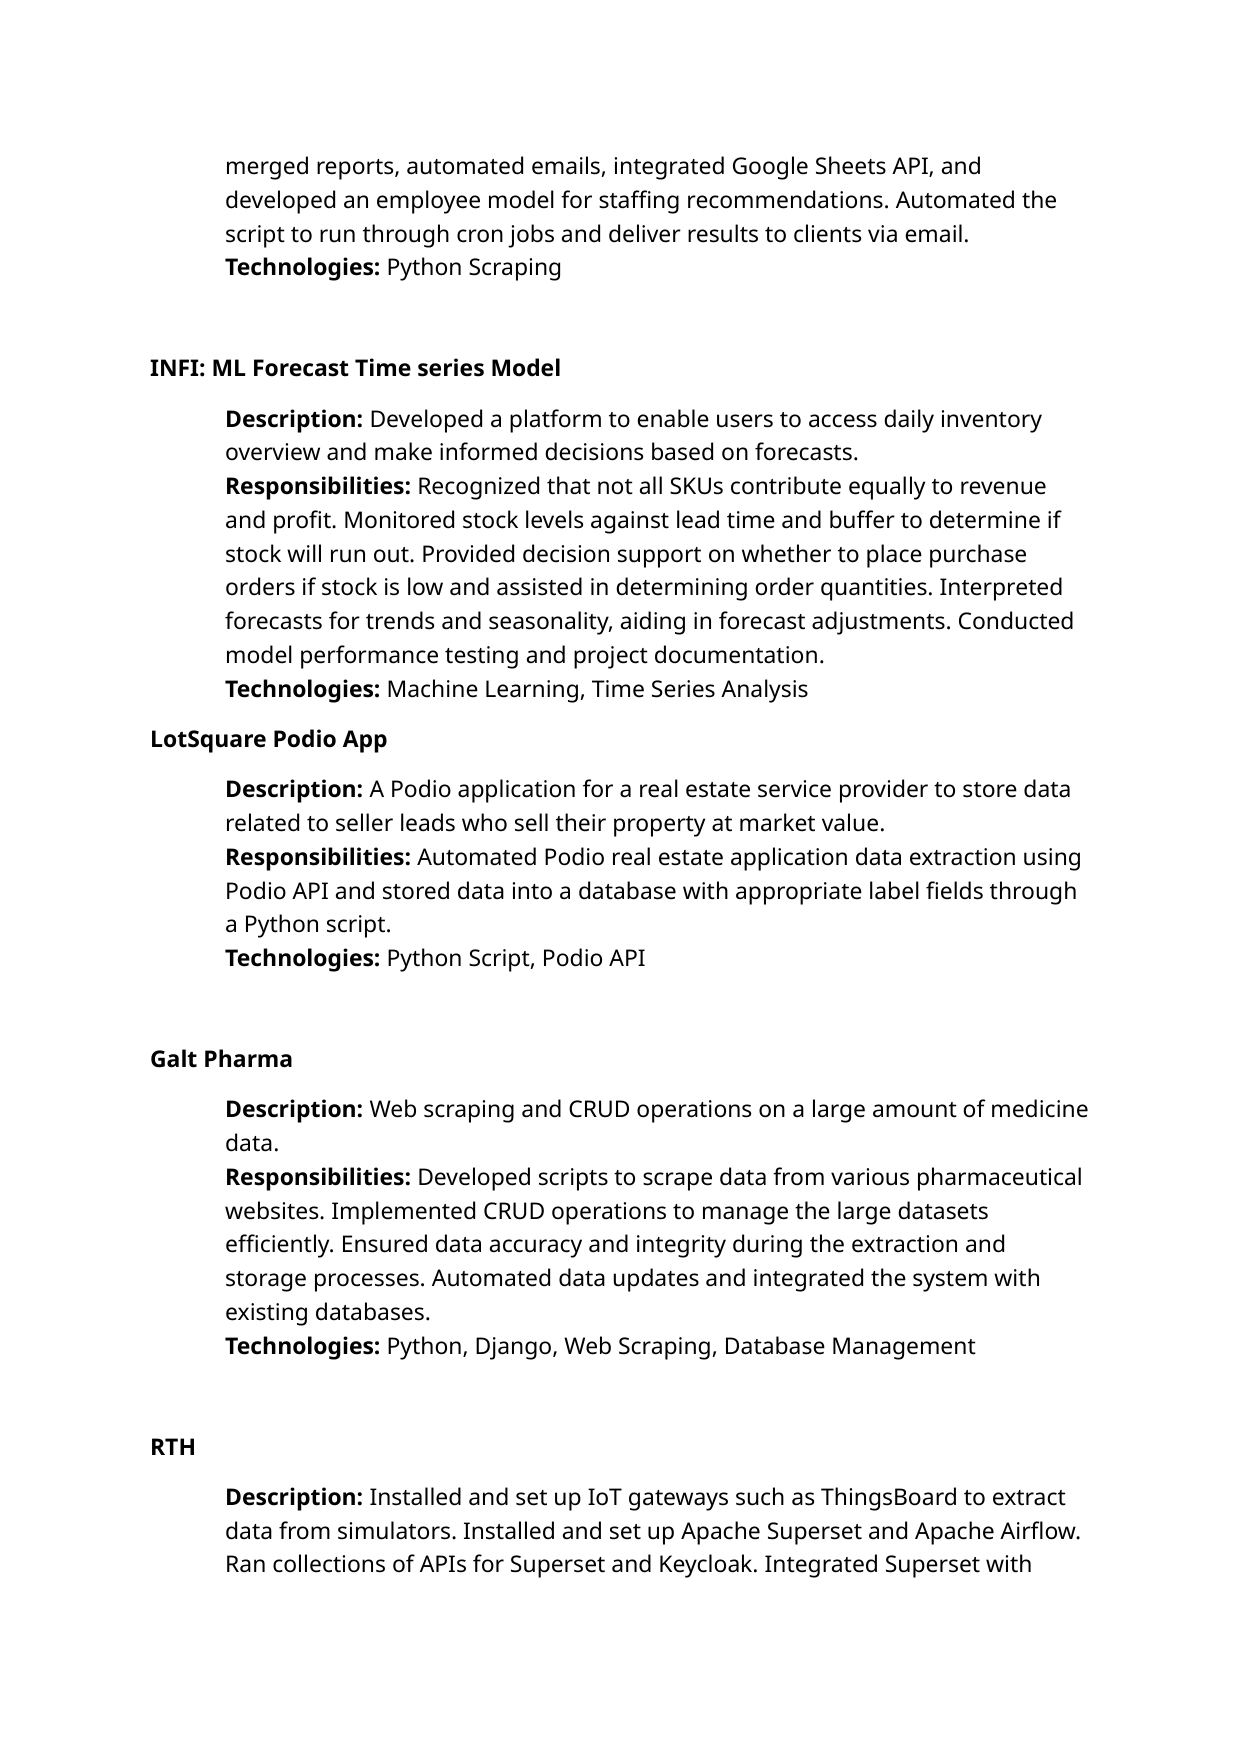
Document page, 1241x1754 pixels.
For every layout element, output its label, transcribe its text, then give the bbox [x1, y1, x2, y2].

text RTH [150, 1430, 1090, 1462]
text LotSquare Podio App [150, 723, 1090, 754]
text Description: A Podio application for a real estate service provider to store data related to seller leads who sell their property at market value. Responsibilities: Automated Podio real estate application data extraction using Podio API and stored data into a database with appropriate label fields through a Python script. Technologies: Python Script, Podio API [225, 773, 1090, 973]
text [225, 150, 1090, 282]
text Galt Pharma [150, 1043, 1090, 1074]
text Description: Developed a platform to enable users to access daily inventory overview and make informed decisions based on forecasts. Responsibilities: Recognized that not all SKUs contribute equally to revenue and profit. Monitored stock levels against lead time and buffer to determine if stock will run out. Provided decision support on whether to place purchase orders if stock is low and assisted in determining order quantities. Interpreted forecasts for trends and seasonality, aiding in forecast adjustments. Conducted model performance testing and project documentation. Technologies: Machine Learning, Time Series Analysis [225, 402, 1090, 704]
text Description: Web scraping and CRUD operations on a large amount of medicine data. Responsibilities: Developed scripts to scrape data from various pharmaceutical websites. Implemented CRUD operations to manage the large datasets efficiently. Ensured data accuracy and integrity during the extraction and storage processes. Automated data updates and integrated the system with existing databases. Technologies: Python, Django, Web Scraping, Database Management [225, 1093, 1090, 1361]
text INFI: ML Forecast Time series Model [150, 352, 1090, 383]
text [225, 1481, 1090, 1579]
